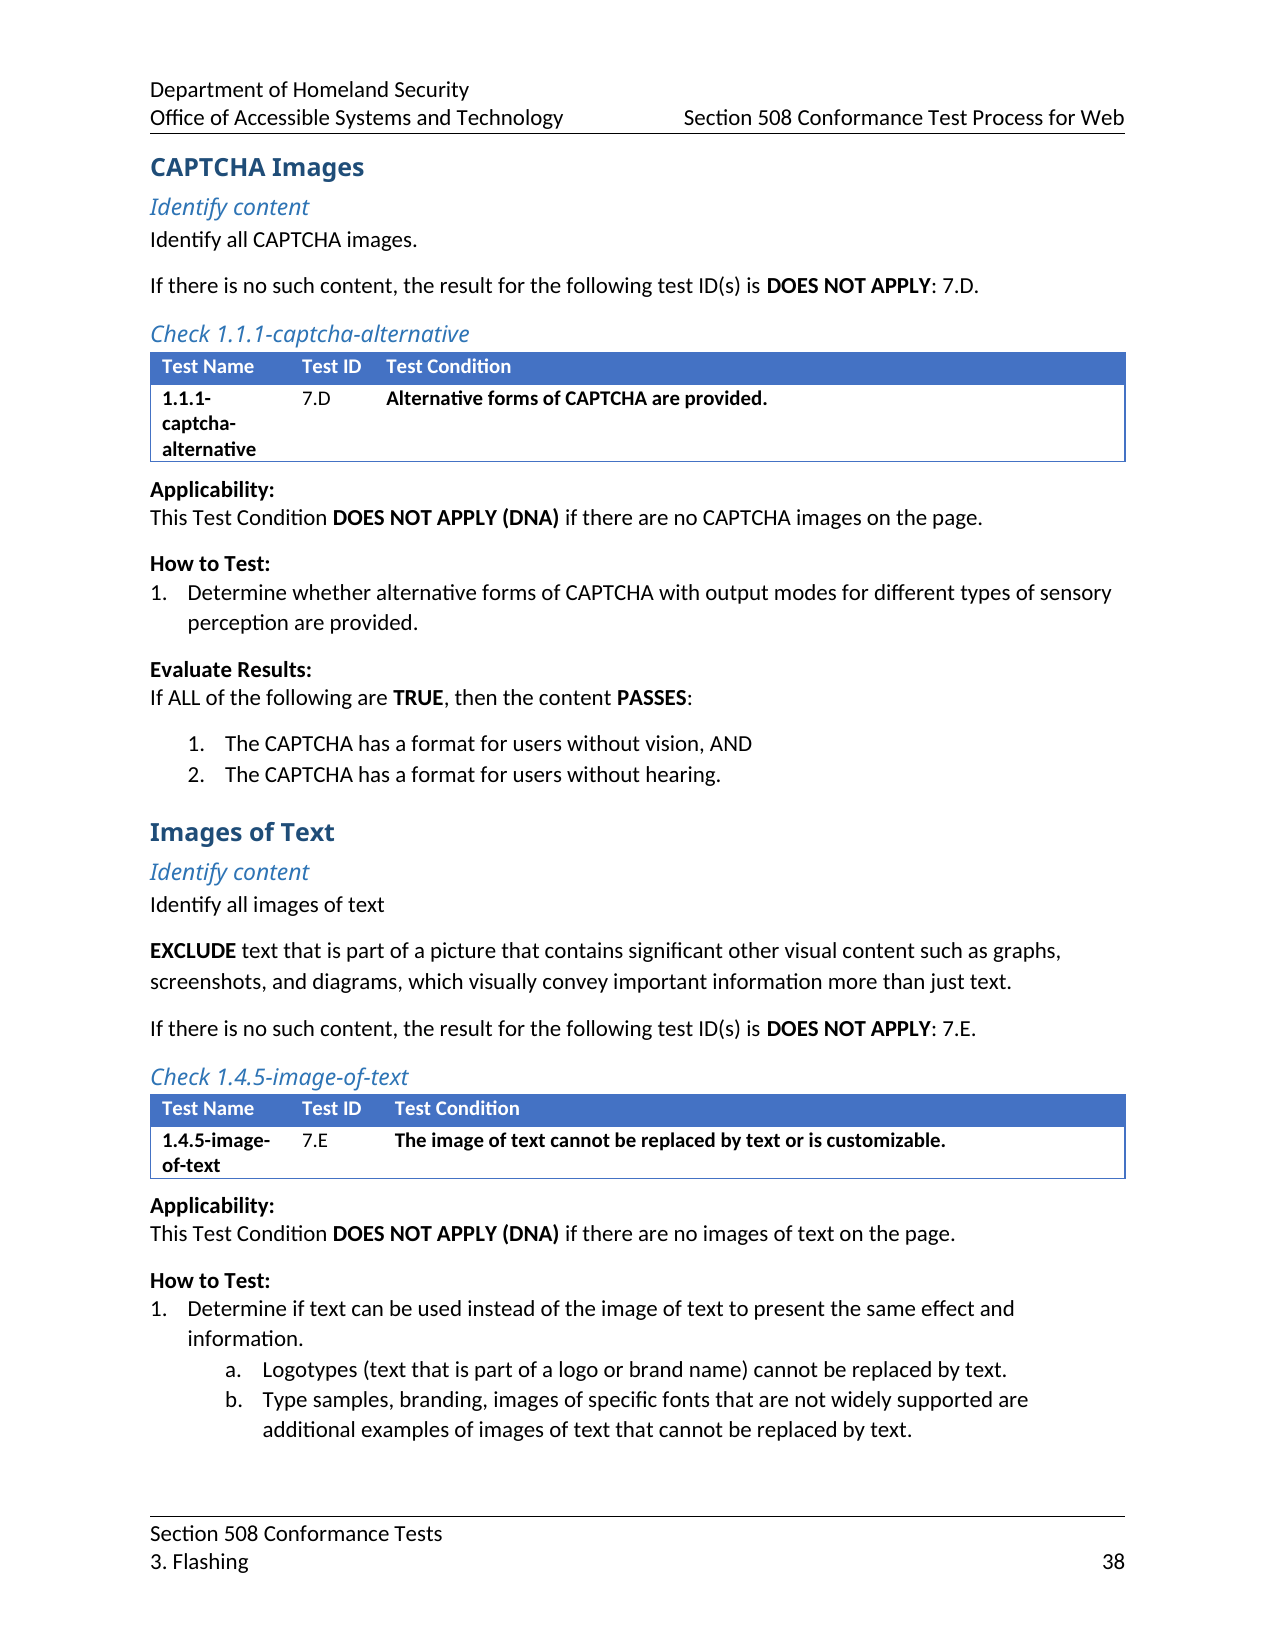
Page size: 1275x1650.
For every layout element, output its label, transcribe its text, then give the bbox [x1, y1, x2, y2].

table_cell 1.1.1-captcha-alternative [151, 385, 291, 461]
subtitle Applicability: [150, 475, 1125, 503]
table_header Test Name [151, 1095, 291, 1126]
table_cell 7.D [291, 385, 375, 461]
text If ALL of the following are TRUE, then the content PASSES: [150, 683, 1125, 711]
text EXCLUDE text that is part of a picture that contains significant other visual content such as graphs, screenshots, and diagrams, which visually convey important information more than just text. [150, 937, 1125, 995]
subtitle How to Test: [150, 549, 1125, 578]
subtitle Applicability: [150, 1191, 1125, 1219]
subtitle Identify content [150, 191, 1125, 222]
text Identify all images of text [150, 890, 1125, 918]
table_header Test Name [151, 353, 291, 384]
list The CAPTCHA has a format for users without vision, AND [187, 729, 1125, 758]
subtitle Check 1.4.5-image-of-text [150, 1061, 1125, 1092]
subtitle Images of Text [150, 815, 1125, 849]
text If there is no such content, the result for the following test ID(s) is DOES NOT APPLY: 7.D. [150, 272, 1125, 299]
text Identify all CAPTCHA images. [150, 225, 1125, 253]
list Determine if text can be used instead of the image of text to present the same effect and information. [150, 1294, 1125, 1352]
text If there is no such content, the result for the following test ID(s) is DOES NOT APPLY: 7.E. [150, 1014, 1125, 1042]
subtitle Check 1.1.1-captcha-alternative [150, 318, 1125, 350]
list The CAPTCHA has a format for users without hearing. [187, 760, 1125, 788]
text This Test Condition DOES NOT APPLY (DNA) if there are no images of text on the page. [150, 1219, 1125, 1247]
table_header Test Condition [375, 353, 1124, 384]
table_cell 7.E [291, 1127, 383, 1178]
subtitle Evaluate Results: [150, 655, 1125, 683]
list Logotypes (text that is part of a logo or brand name) cannot be replaced by text. [225, 1355, 1125, 1383]
subtitle CAPTCHA Images [150, 150, 1125, 184]
subtitle How to Test: [150, 1266, 1125, 1294]
table_cell Alternative forms of CAPTCHA are provided. [375, 385, 1124, 461]
table_header Test ID [291, 1095, 383, 1126]
subtitle Identify content [150, 856, 1125, 887]
table_header Test ID [291, 353, 375, 384]
table_cell 1.4.5-image-of-text [151, 1127, 291, 1178]
list Determine whether alternative forms of CAPTCHA with output modes for different types of sensory perception are provided. [150, 578, 1125, 636]
list Type samples, branding, images of specific fonts that are not widely supported are additional examples of images of text that cannot be replaced by text. [225, 1385, 1125, 1443]
table_cell The image of text cannot be replaced by text or is customizable. [383, 1127, 1124, 1178]
table_header Test Condition [383, 1095, 1124, 1126]
text This Test Condition DOES NOT APPLY (DNA) if there are no CAPTCHA images on the page. [150, 503, 1125, 531]
